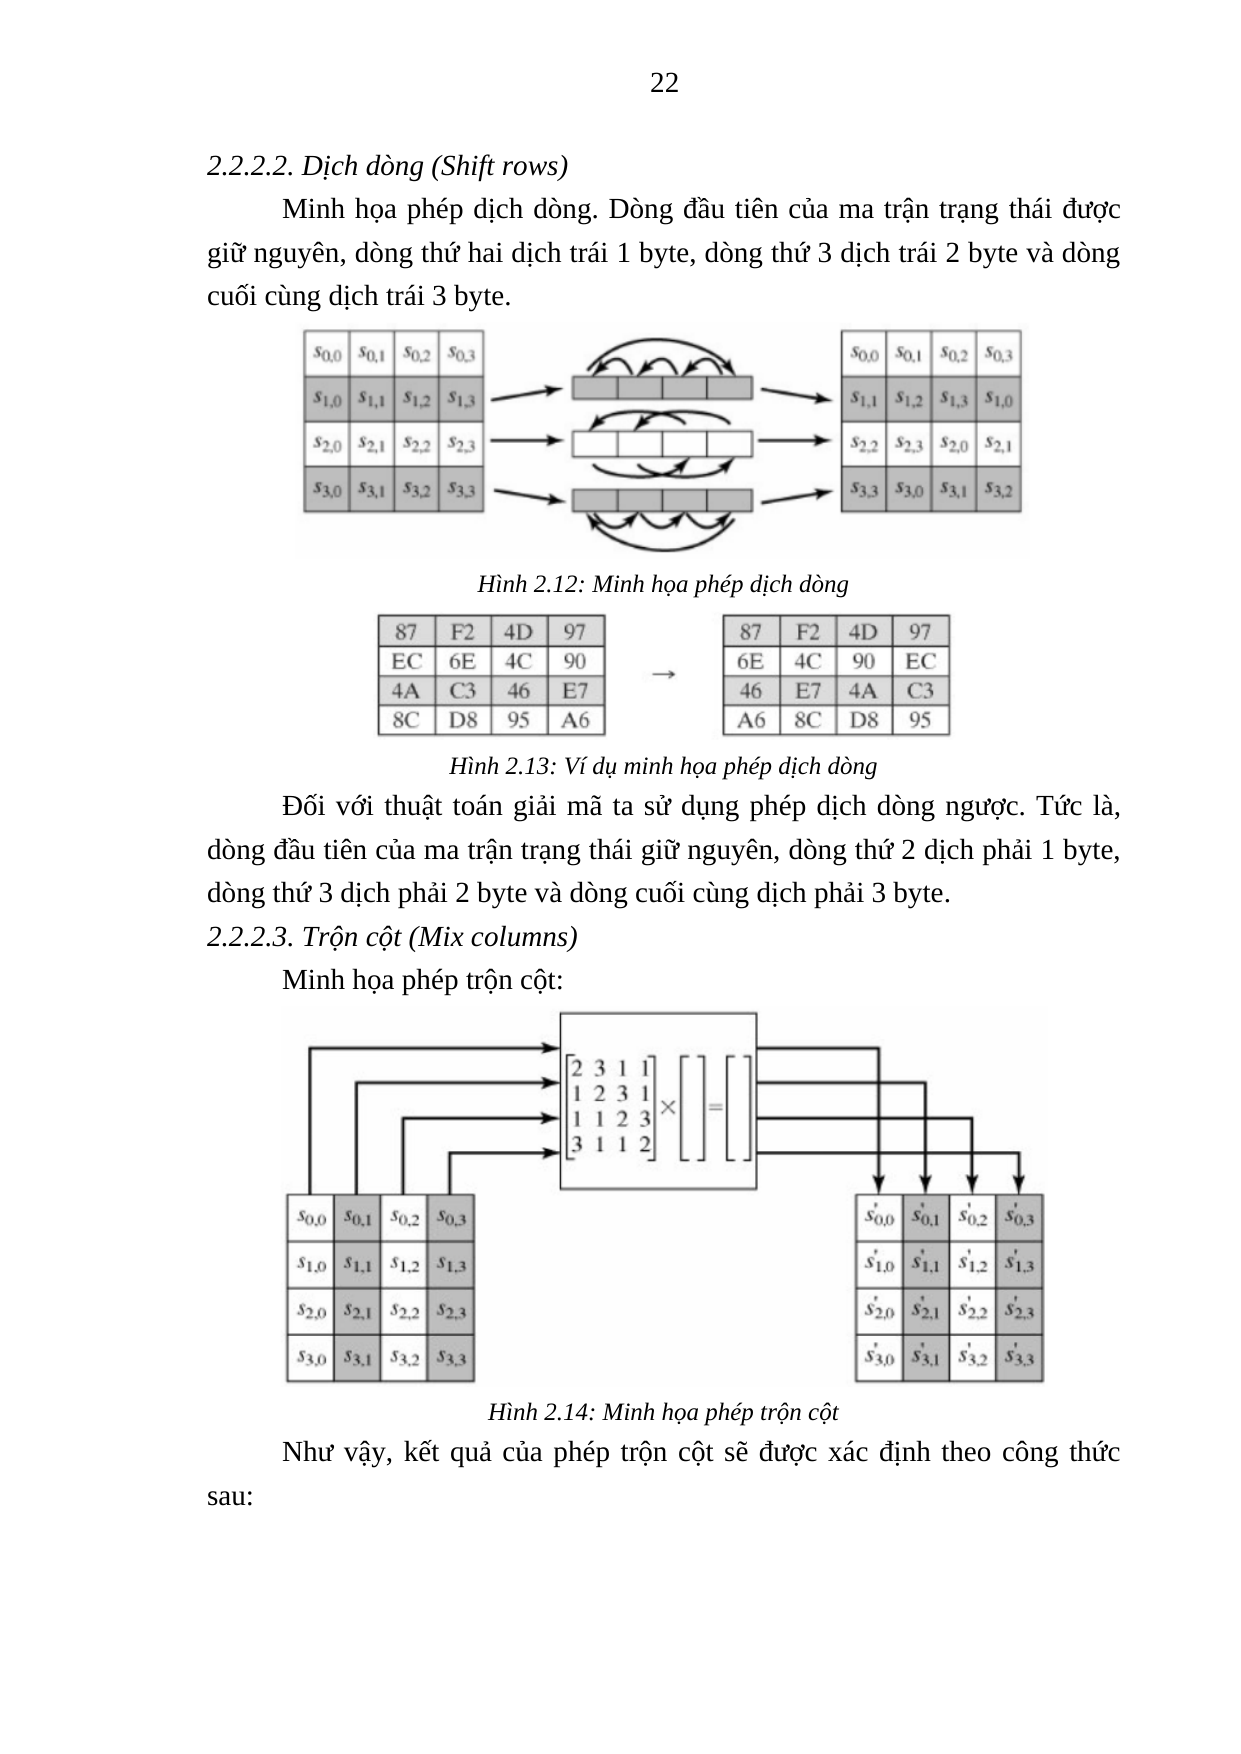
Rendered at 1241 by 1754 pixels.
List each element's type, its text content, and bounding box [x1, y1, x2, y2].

picture [369, 606, 960, 741]
text Minh họa phép trộn cột: [207, 962, 1122, 996]
subtitle Dịch dòng (Shift rows) [207, 148, 1122, 181]
text Đối với thuật toán giải mã ta sử dụng phép dịch dòng ngược. Tức là, dòng đầu tiên của ma trận trạng thái giữ nguyên, dòng thứ 2 dịch phải 1 byte, dòng thứ 3 dịch phải 2 byte và dòng cuối cùng dịch phải 3 byte. [207, 788, 1122, 909]
picture [280, 1006, 1049, 1387]
text Như vậy, kết quả của phép trộn cột sẽ được xác định theo công thức sau: [207, 1434, 1122, 1511]
picture [295, 321, 1034, 559]
subtitle Trộn cột (Mix columns) [207, 919, 1122, 952]
text Minh họa phép dịch dòng. Dòng đầu tiên của ma trận trạng thái được giữ nguyên, dòng thứ hai dịch trái 1 byte, dòng thứ 3 dịch trái 2 byte và dòng cuối cùng dịch trái 3 byte. [207, 191, 1122, 312]
